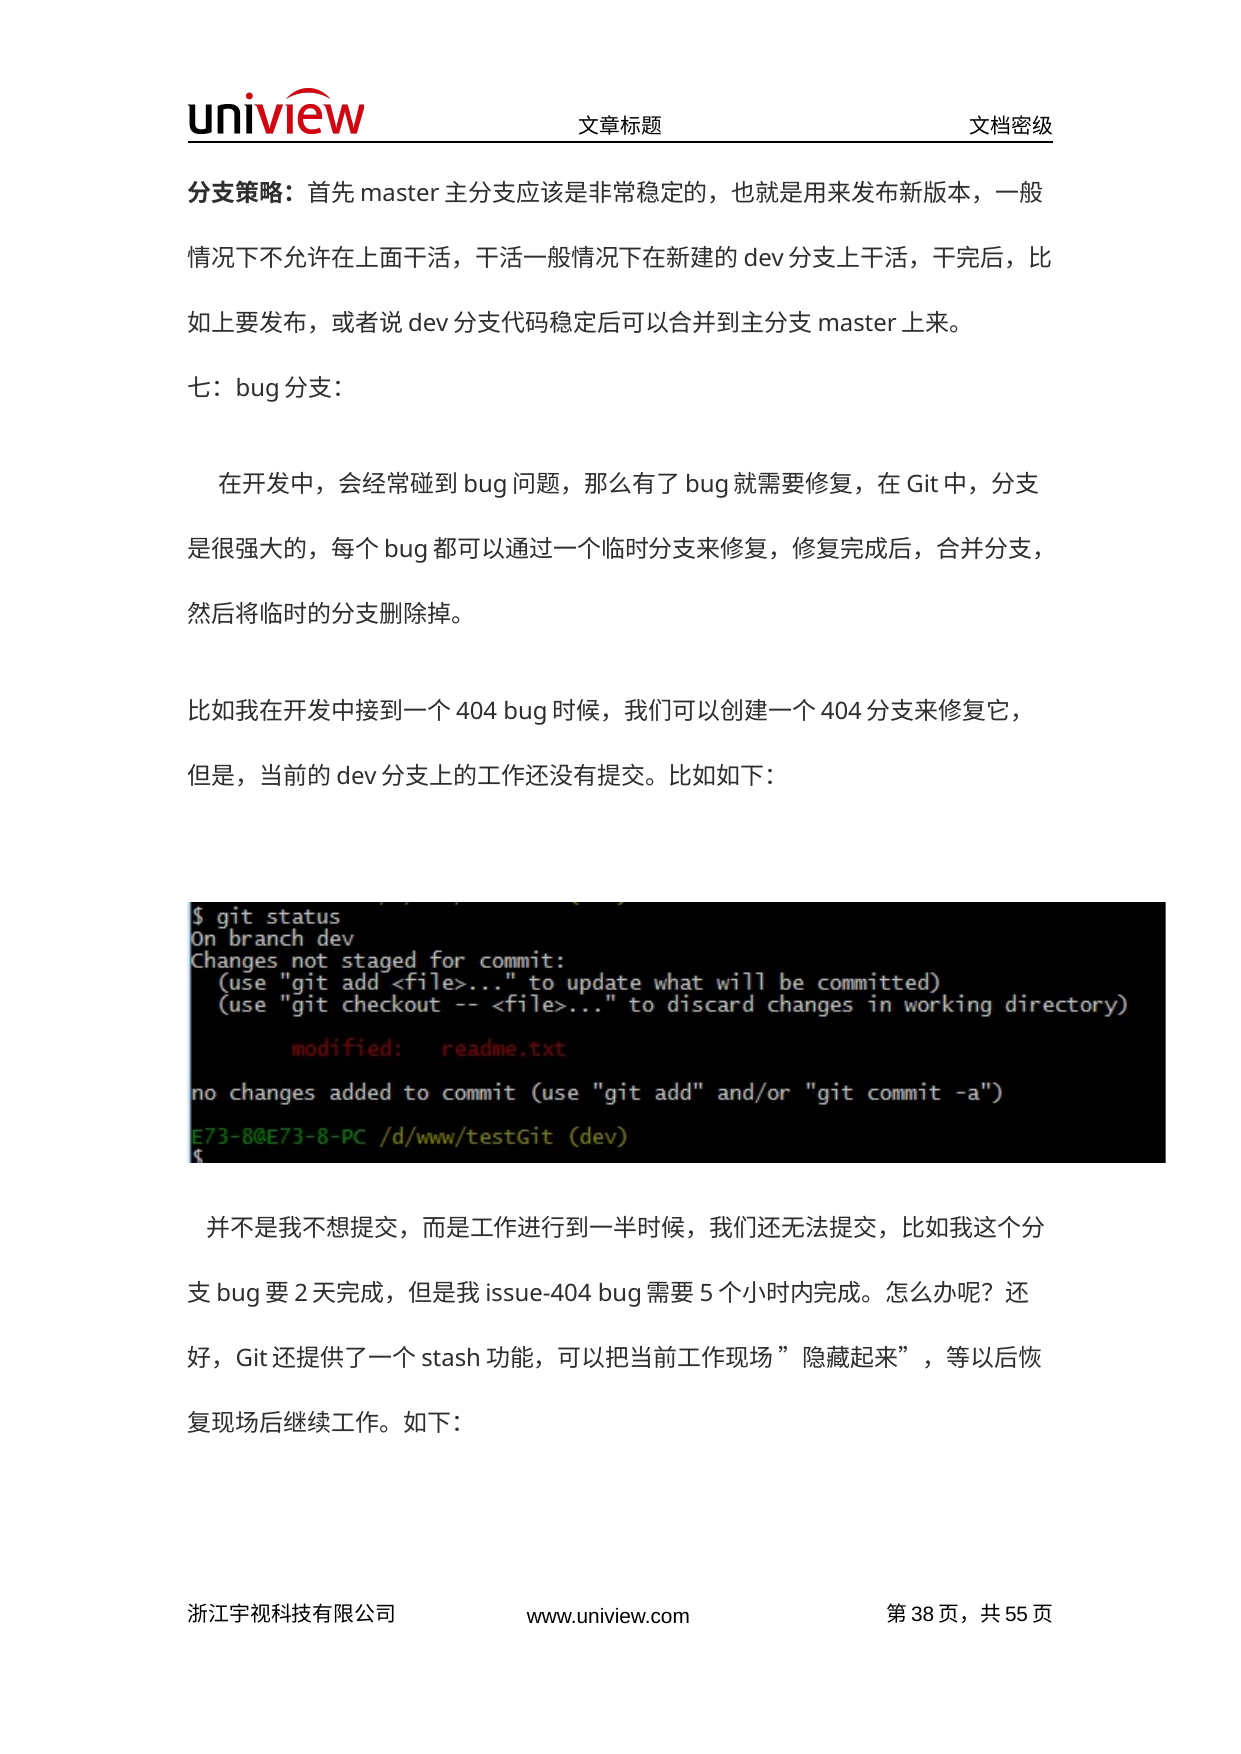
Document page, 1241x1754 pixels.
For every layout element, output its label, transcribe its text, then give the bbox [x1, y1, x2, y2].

picture [187, 902, 1166, 1163]
text 并不是我不想提交，而是工作进行到一半时候，我们还无法提交，比如我这个分支bug要2天完成，但是我issue-404 bug需要5个小时内完成。怎么办呢？还好，Git还提供了一个stash功能，可以把当前工作现场 ”隐藏起来”，等以后恢复现场后继续工作。如下： [187, 1194, 1053, 1454]
text 七：bug分支： [187, 354, 1053, 419]
picture [187, 88, 364, 134]
text 比如我在开发中接到一个404 bug时候，我们可以创建一个404分支来修复它，但是，当前的dev分支上的工作还没有提交。比如如下： [187, 676, 1053, 806]
text 分支策略：首先master主分支应该是非常稳定的，也就是用来发布新版本，一般情况下不允许在上面干活，干活一般情况下在新建的dev分支上干活，干完后，比如上要发布，或者说dev分支代码稳定后可以合并到主分支master上来。 [187, 159, 1053, 354]
text 在开发中，会经常碰到bug问题，那么有了bug就需要修复，在Git中，分支是很强大的，每个bug都可以通过一个临时分支来修复，修复完成后，合并分支，然后将临时的分支删除掉。 [187, 450, 1053, 645]
